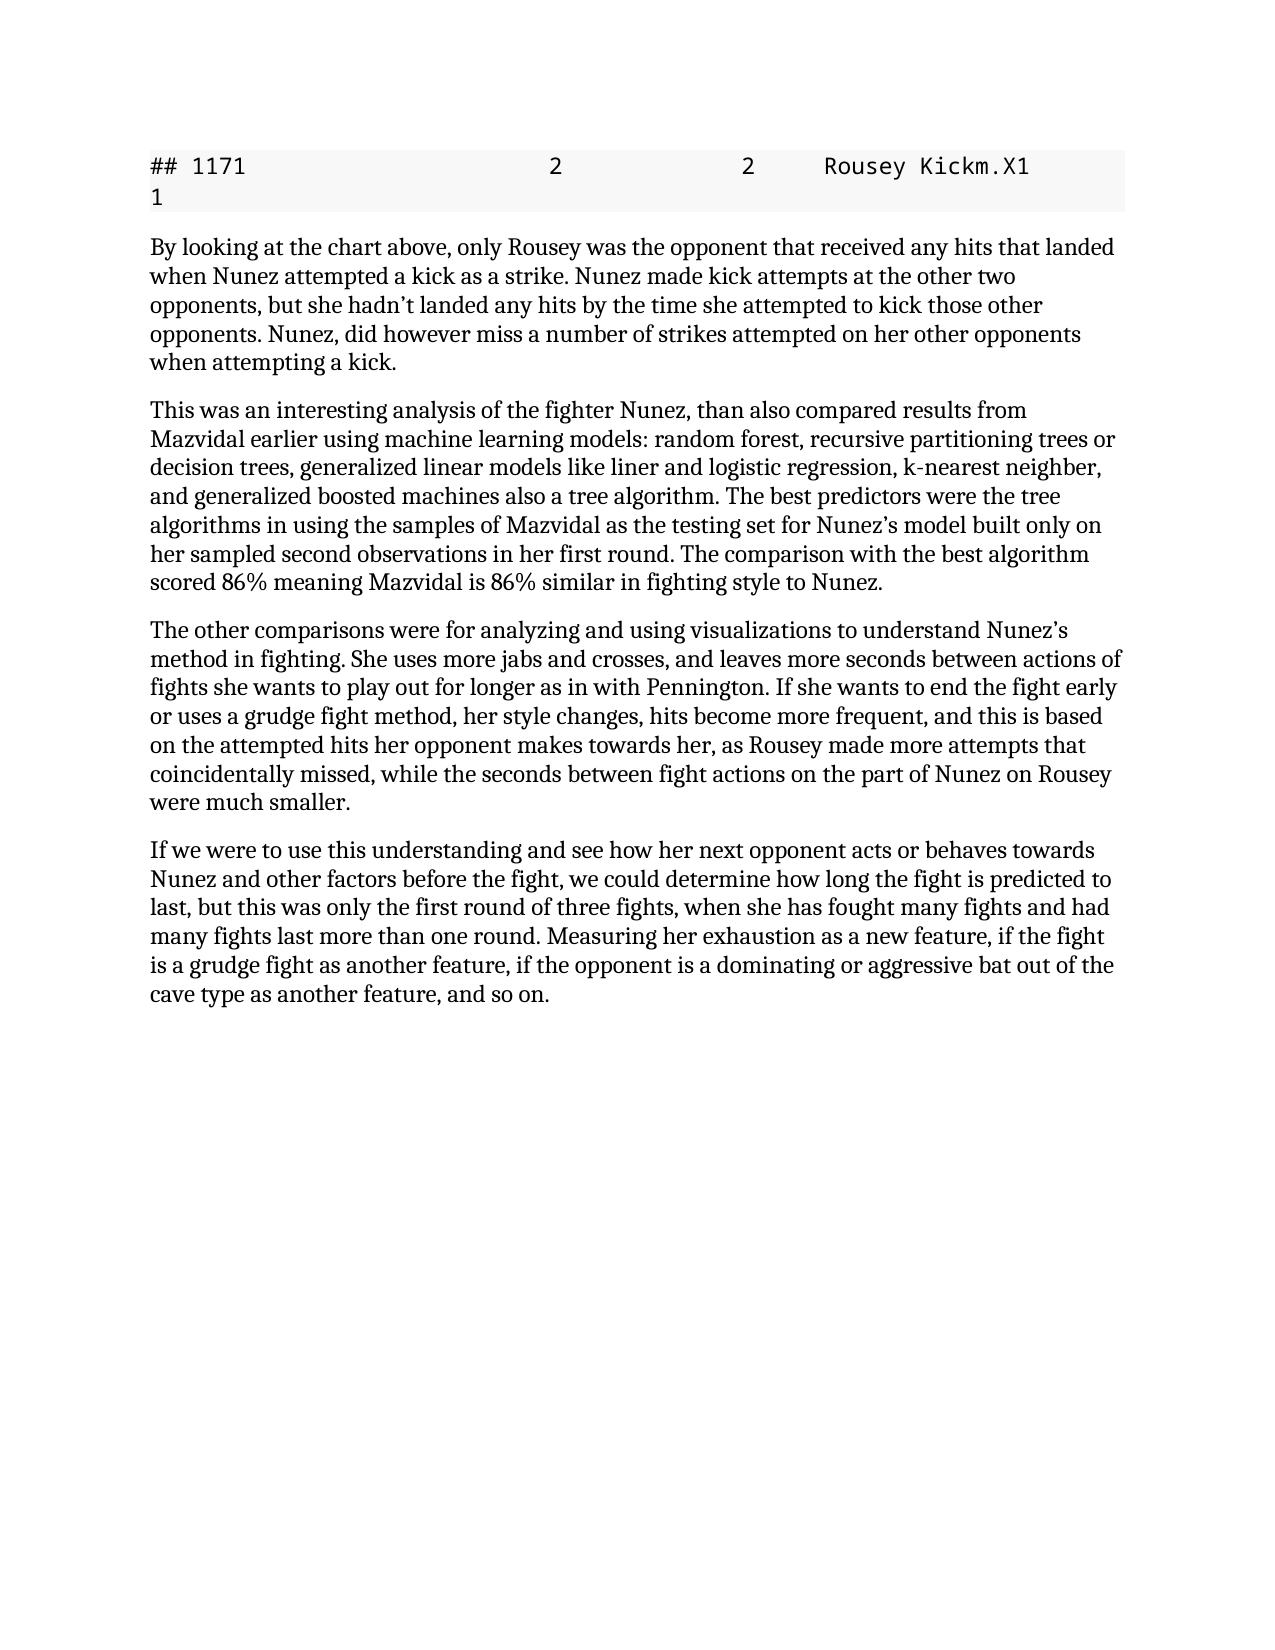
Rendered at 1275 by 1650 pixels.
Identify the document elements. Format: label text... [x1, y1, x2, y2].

text This was an interesting analysis of the fighter Nunez, than also compared results from Mazvidal earlier using machine learning models: random forest, recursive partitioning trees or decision trees, generalized linear models like liner and logistic regression, k-nearest neighber, and generalized boosted machines also a tree algorithm. The best predictors were the tree algorithms in using the samples of Mazvidal as the testing set for Nunez’s model built only on her sampled second observations in her first round. The comparison with the best algorithm scored 86% meaning Mazvidal is 86% similar in fighting style to Nunez. [150, 396, 1125, 597]
text By looking at the chart above, only Rousey was the opponent that received any hits that landed when Nunez attempted a kick as a strike. Nunez made kick attempts at the other two opponents, but she hadn’t landed any hits by the time she attempted to kick those other opponents. Nunez, did however miss a number of strikes attempted on her other opponents when attempting a kick. [150, 233, 1125, 377]
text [150, 150, 1125, 212]
text The other comparisons were for analyzing and using visualizations to understand Nunez’s method in fighting. She uses more jabs and crosses, and leaves more seconds between actions of fights she wants to play out for longer as in with Pennington. If she wants to end the fight early or uses a grudge fight method, her style changes, hits become more frequent, and this is based on the attempted hits her opponent makes towards her, as Rousey made more attempts that coincidentally missed, while the seconds between fight actions on the part of Nunez on Rousey were much smaller. [150, 616, 1125, 817]
text If we were to use this understanding and see how her next opponent acts or behaves towards Nunez and other factors before the fight, we could determine how long the fight is predicted to last, but this was only the first round of three fights, when she has fought many fights and had many fights last more than one round. Measuring her exhaustion as a new feature, if the fight is a grudge fight as another feature, if the opponent is a dominating or aggressive bat out of the cave type as another feature, and so on. [150, 836, 1125, 1008]
